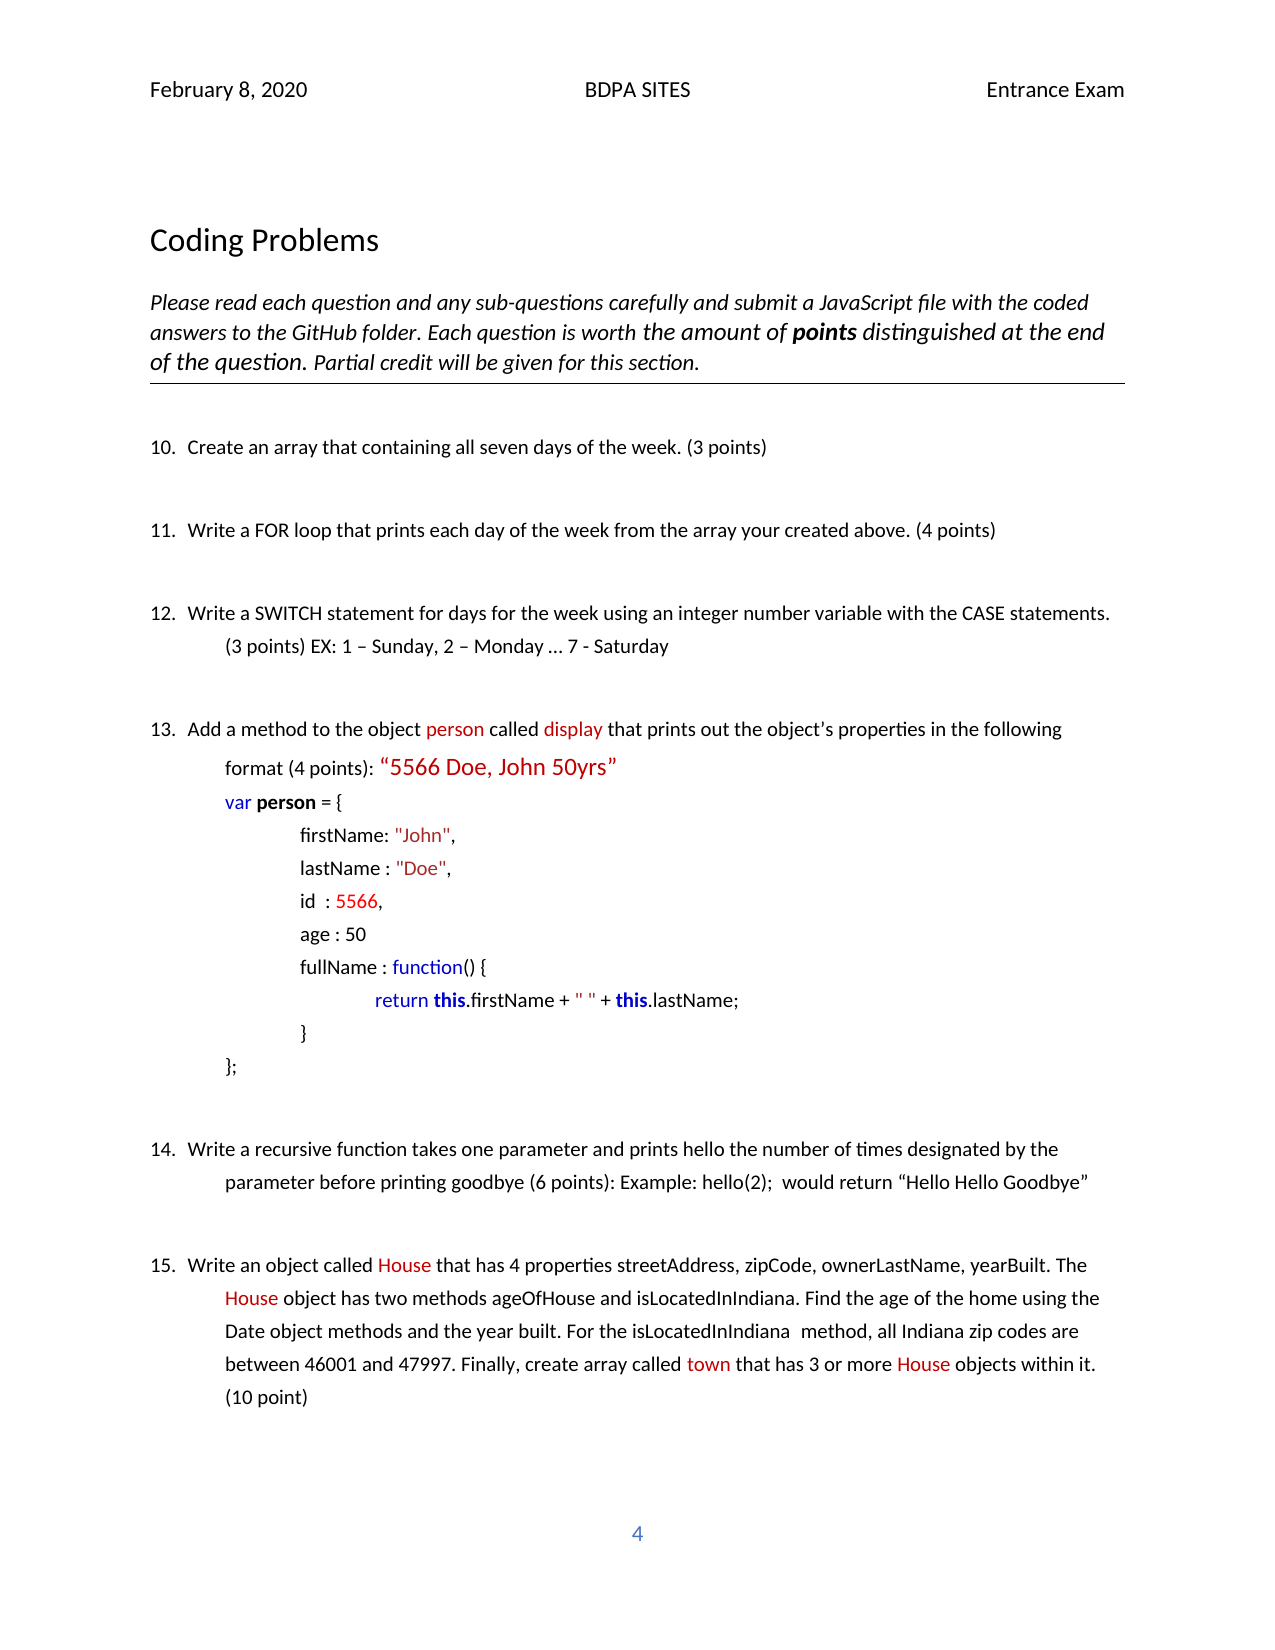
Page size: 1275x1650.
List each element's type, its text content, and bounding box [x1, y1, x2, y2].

text Create an array that containing all seven days of the week. (3 points) [150, 434, 1125, 460]
text Add a method to the object person called display that prints out the object’s properties in the following format (4 points): “5566 Doe, John 50yrs” var person = { firstName: "John", lastName : "Doe", id : 5566, age : 50 fullName : function() { return this.firstName + " " + this.lastName; } }; [150, 716, 1125, 1078]
text Write a FOR loop that prints each day of the week from the array your created above. (4 points) [150, 517, 1125, 543]
text Write an object called House that has 4 properties streetAddress, zipCode, ownerLastName, yearBuilt. The House object has two methods ageOfHouse and isLocatedInIndiana. Find the age of the home using the Date object methods and the year built. For the isLocatedInIndiana method, all Indiana zip codes are between 46001 and 47997. Finally, create array called town that has 3 or more House objects within it. (10 point) [150, 1252, 1125, 1410]
text Please read each question and any sub-questions carefully and submit a JavaScript file with the coded answers to the GitHub folder. Each question is worth the amount of points distinguished at the end of the question. Partial credit will be given for this section. [150, 288, 1125, 383]
text Write a recursive function takes one parameter and prints hello the number of times designated by the parameter before printing goodbye (6 points): Example: hello(2); would return “Hello Hello Goodbye” [150, 1136, 1125, 1194]
text Coding Problems [150, 219, 1125, 260]
text Write a SWITCH statement for days for the week using an integer number variable with the CASE statements. (3 points) EX: 1 – Sunday, 2 – Monday … 7 - Saturday [150, 600, 1125, 659]
